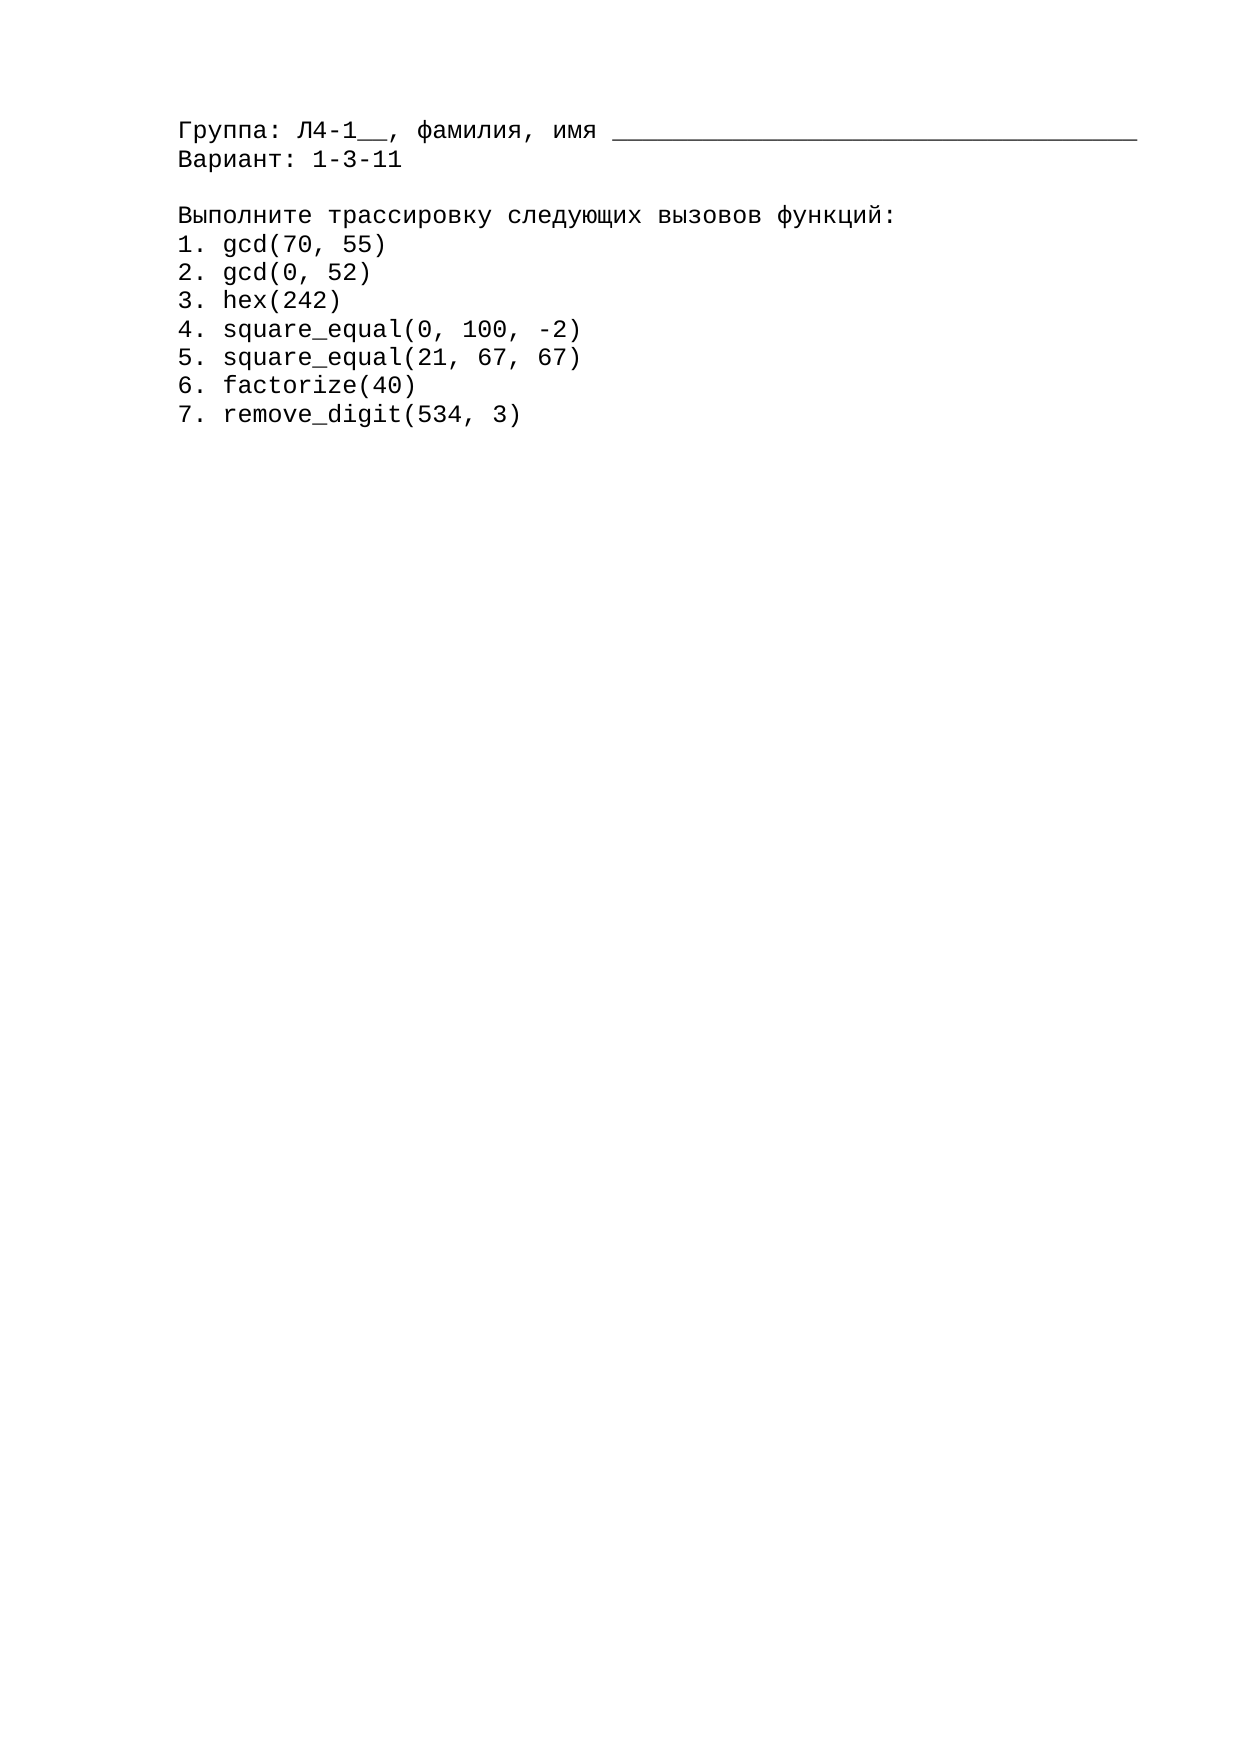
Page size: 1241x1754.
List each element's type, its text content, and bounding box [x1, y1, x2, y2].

text 7. remove_digit(534, 3) [177, 401, 1152, 430]
text Вариант: 1-3-11 [177, 146, 1152, 175]
text 3. hex(242) [177, 288, 1152, 316]
text 6. factorize(40) [177, 373, 1152, 401]
text Выполните трассировку следующих вызовов функций: [177, 203, 1152, 231]
text 5. square_equal(21, 67, 67) [177, 345, 1152, 373]
text Группа: Л4-1__, фамилия, имя ___________________________________ [177, 118, 1152, 146]
text 1. gcd(70, 55) [177, 231, 1152, 260]
text 2. gcd(0, 52) [177, 260, 1152, 288]
text 4. square_equal(0, 100, -2) [177, 316, 1152, 345]
